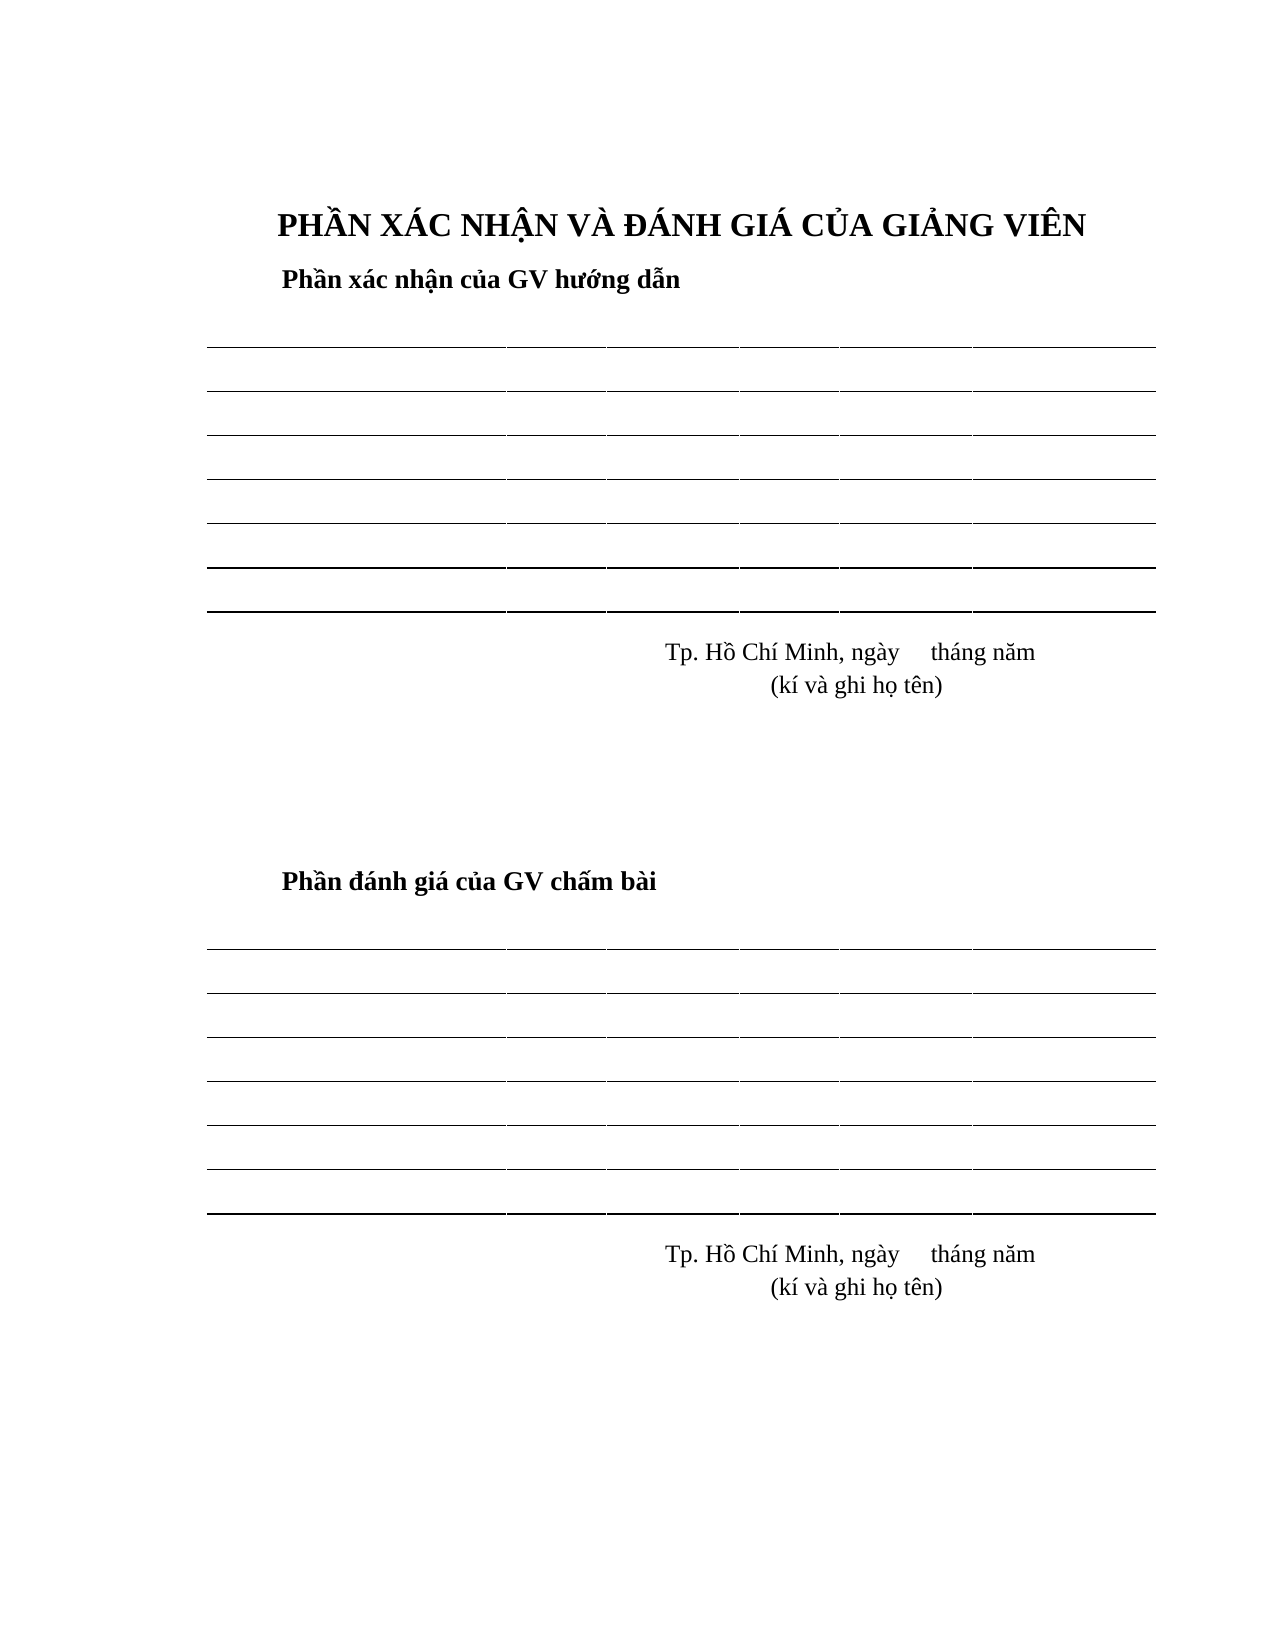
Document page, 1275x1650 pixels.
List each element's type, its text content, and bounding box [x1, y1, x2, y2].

text Tp. Hồ Chí Minh, ngày tháng năm (kí và ghi họ tên) [665, 637, 1048, 699]
subtitle Phần đánh giá của GV chấm bài [282, 865, 1233, 896]
subtitle PHẦN XÁC NHẬN VÀ ĐÁNH GIÁ CỦA GIẢNG VIÊN [277, 205, 1233, 244]
text Tp. Hồ Chí Minh, ngày tháng năm (kí và ghi họ tên) [665, 1239, 1048, 1301]
subtitle Phần xác nhận của GV hướng dẫn [282, 263, 1233, 294]
